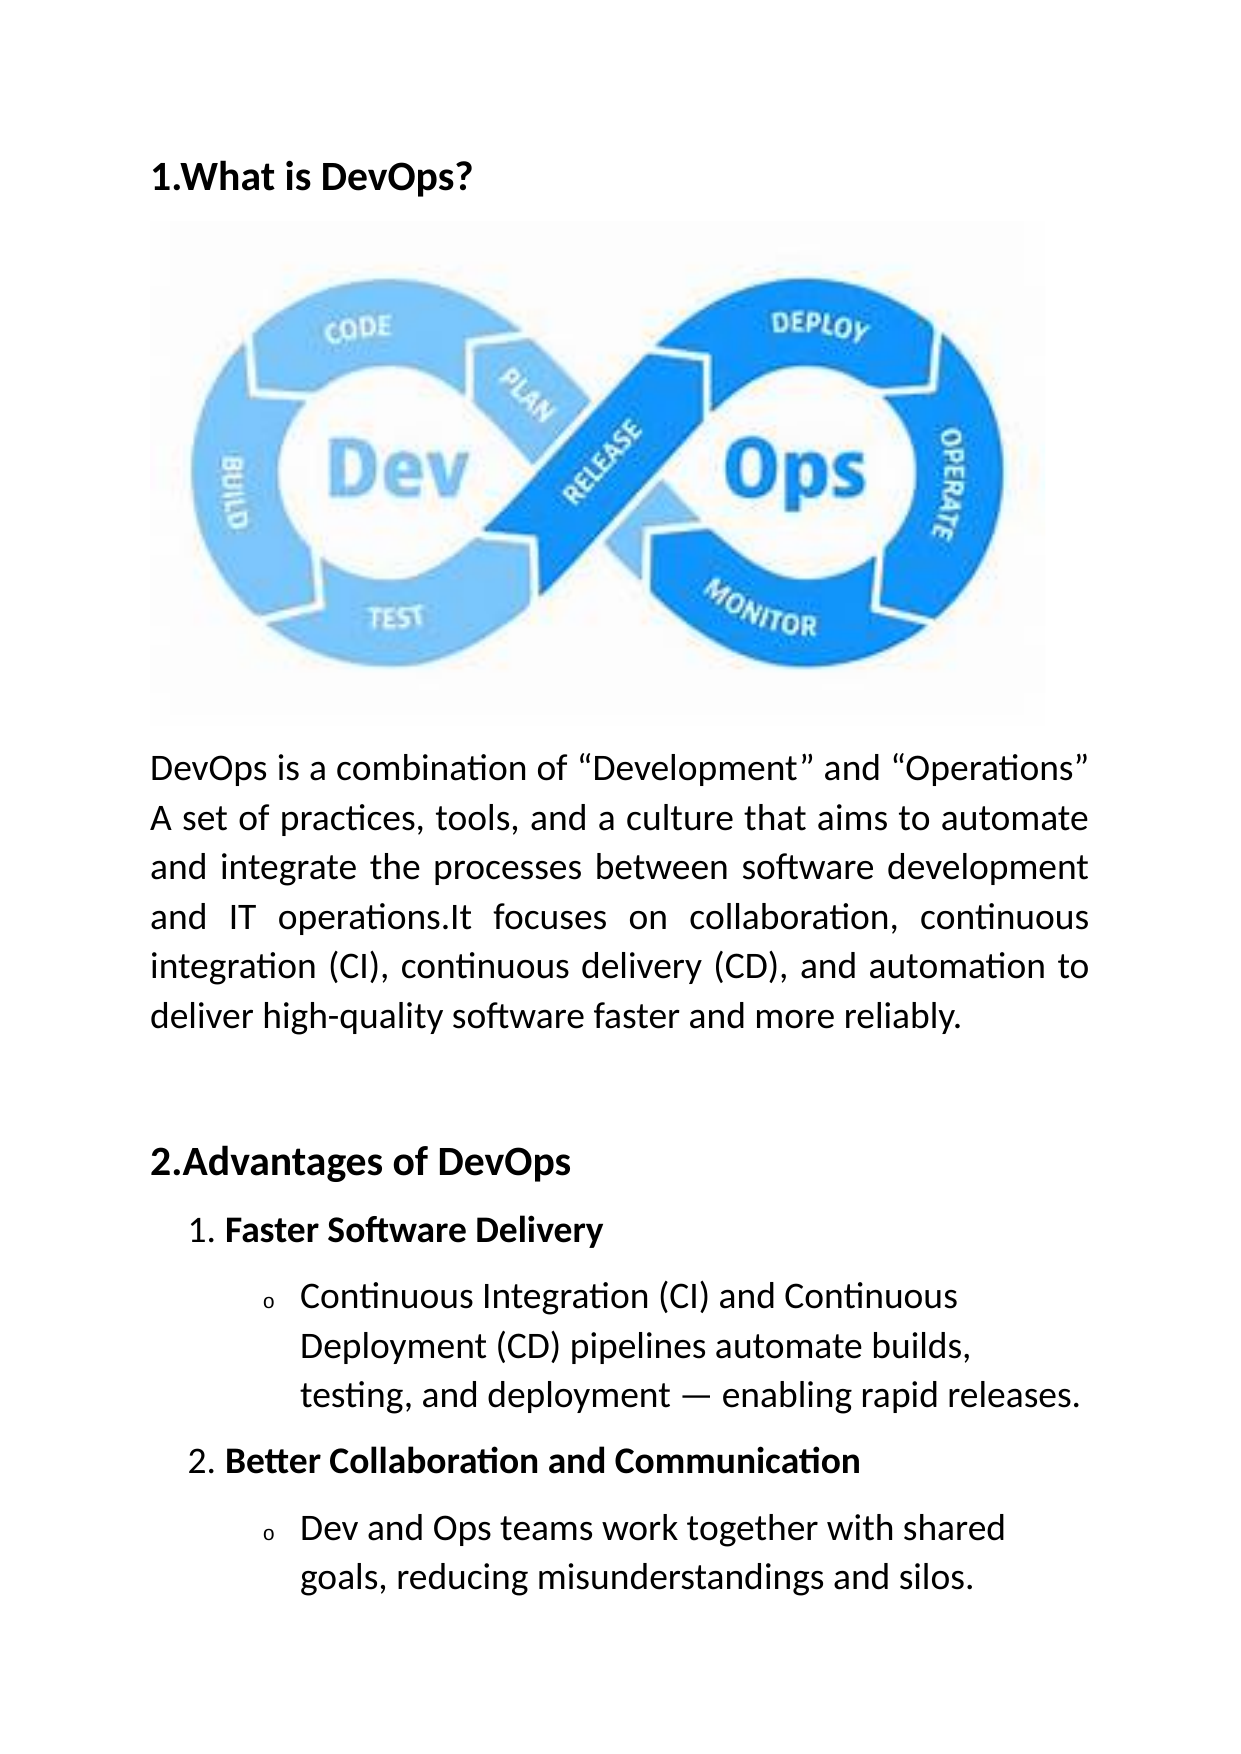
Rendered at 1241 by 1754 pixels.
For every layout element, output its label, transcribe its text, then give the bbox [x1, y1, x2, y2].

text 2.Advantages of DevOps [150, 1135, 1090, 1186]
list Faster Software Delivery [187, 1206, 1090, 1252]
picture [150, 221, 1046, 726]
list Continuous Integration (CI) and Continuous Deployment (CD) pipelines automate builds, testing, and deployment — enabling rapid releases. [262, 1272, 1090, 1417]
list Dev and Ops teams work together with shared goals, reducing misunderstandings and silos. [262, 1504, 1090, 1599]
text 1.What is DevOps? [150, 150, 1090, 201]
list Better Collaboration and Communication [187, 1437, 1090, 1483]
text DevOps is a combination of “Development” and “Operations” A set of practices, tools, and a culture that aims to automate and integrate the processes between software development and IT operations.It focuses on collaboration, continuous integration (CI), continuous delivery (CD), and automation to deliver high-quality software faster and more reliably. [150, 744, 1090, 1037]
